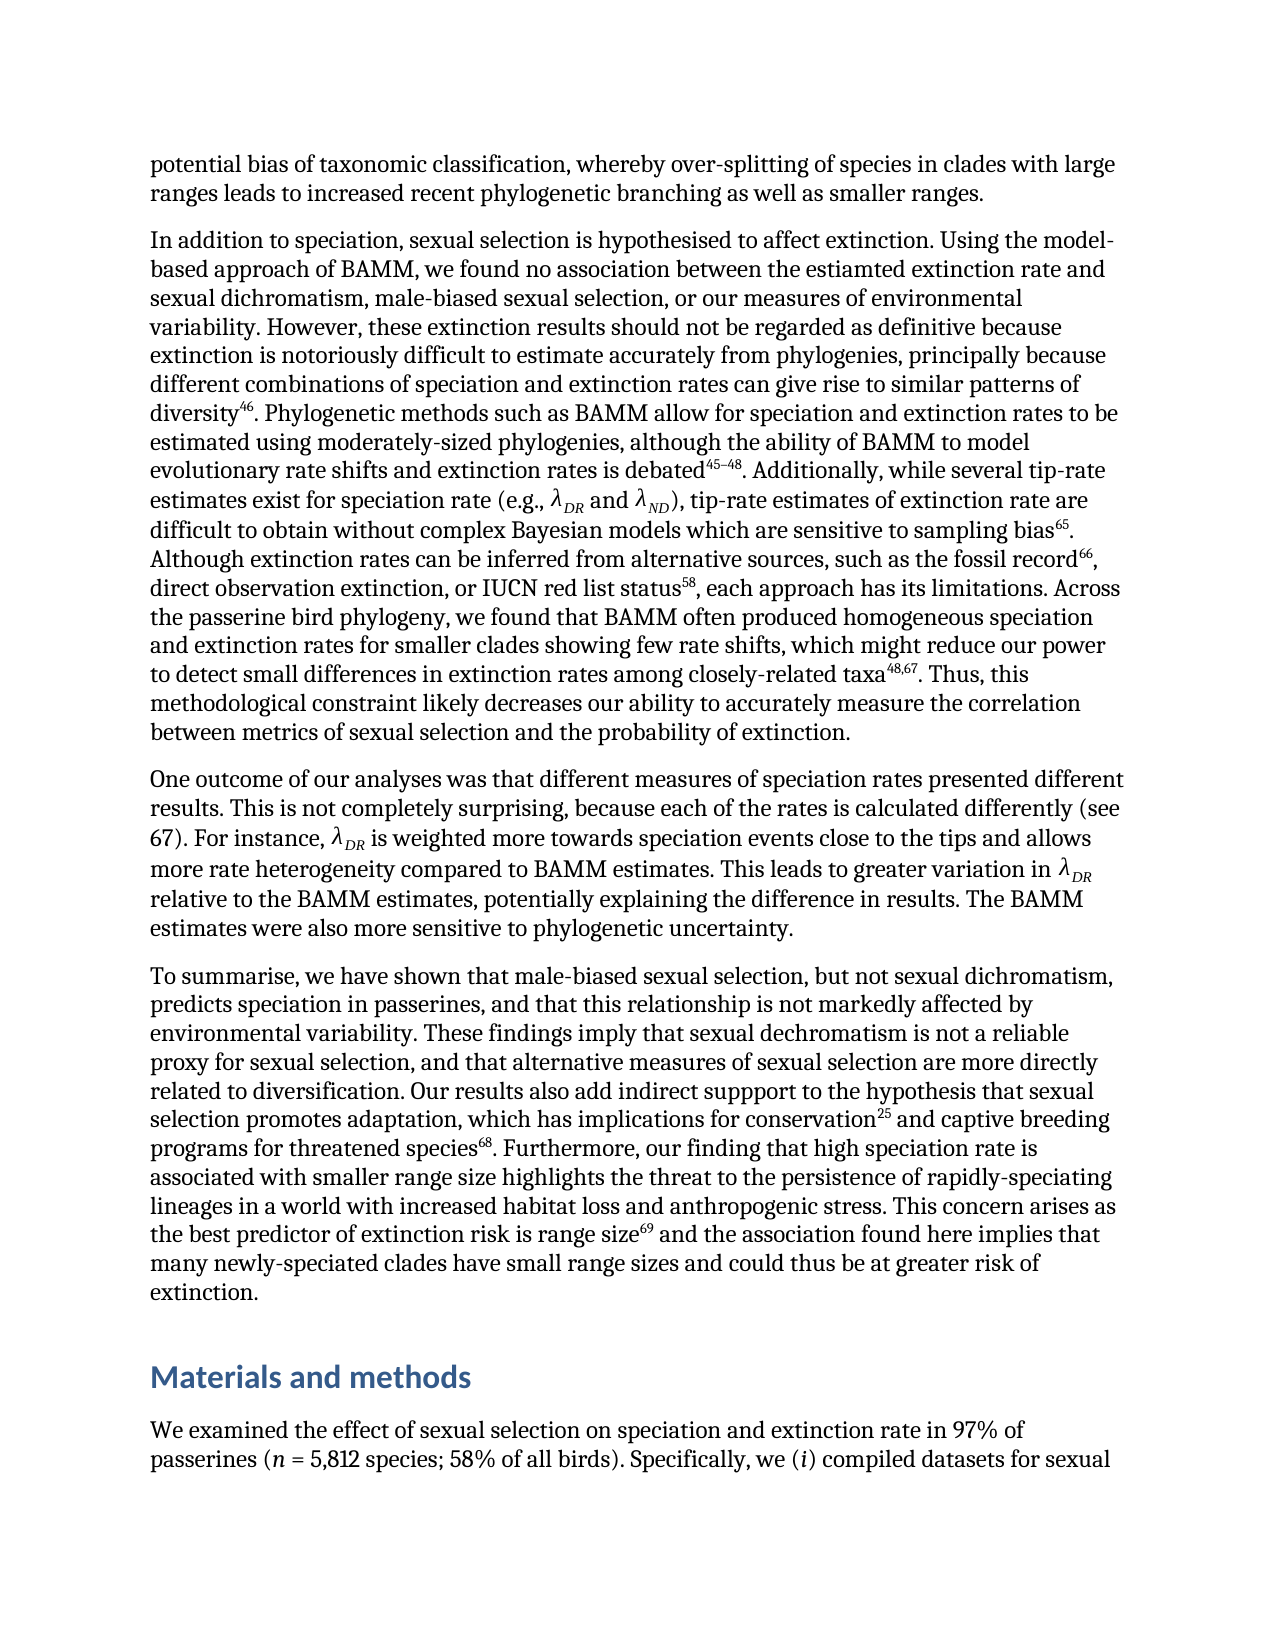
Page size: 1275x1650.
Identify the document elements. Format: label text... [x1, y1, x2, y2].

text In addition to speciation, sexual selection is hypothesised to affect extinction. Using the model-based approach of BAMM, we found no association between the estiamted extinction rate and sexual dichromatism, male-biased sexual selection, or our measures of environmental variability. However, these extinction results should not be regarded as definitive because extinction is notoriously difficult to estimate accurately from phylogenies, principally because different combinations of speciation and extinction rates can give rise to similar patterns of diversity46. Phylogenetic methods such as BAMM allow for speciation and extinction rates to be estimated using moderately-sized phylogenies, although the ability of BAMM to model evolutionary rate shifts and extinction rates is debated45–48. Additionally, while several tip-rate estimates exist for speciation rate (e.g., and ), tip-rate estimates of extinction rate are difficult to obtain without complex Bayesian models which are sensitive to sampling bias65. Although extinction rates can be inferred from alternative sources, such as the fossil record66, direct observation extinction, or IUCN red list status58, each approach has its limitations. Across the passerine bird phylogeny, we found that BAMM often produced homogeneous speciation and extinction rates for smaller clades showing few rate shifts, which might reduce our power to detect small differences in extinction rates among closely-related taxa48,67. Thus, this methodological constraint likely decreases our ability to accurately measure the correlation between metrics of sexual selection and the probability of extinction. [150, 226, 1125, 746]
text One outcome of our analyses was that different measures of speciation rates presented different results. This is not completely surprising, because each of the rates is calculated differently (see 67). For instance, is weighted more towards speciation events close to the tips and allows more rate heterogeneity compared to BAMM estimates. This leads to greater variation in relative to the BAMM estimates, potentially explaining the difference in results. The BAMM estimates were also more sensitive to phylogenetic uncertainty. [150, 765, 1125, 943]
text To summarise, we have shown that male-biased sexual selection, but not sexual dichromatism, predicts speciation in passerines, and that this relationship is not markedly affected by environmental variability. These findings imply that sexual dechromatism is not a reliable proxy for sexual selection, and that alternative measures of sexual selection are more directly related to diversification. Our results also add indirect suppport to the hypothesis that sexual selection promotes adaptation, which has implications for conservation25 and captive breeding programs for threatened species68. Furthermore, our finding that high speciation rate is associated with smaller range size highlights the threat to the persistence of rapidly-speciating lineages in a world with increased habitat loss and anthropogenic stress. This concern arises as the best predictor of extinction risk is range size69 and the association found here implies that many newly-speciated clades have small range sizes and could thus be at greater risk of extinction. [150, 962, 1125, 1307]
subtitle Materials and methods [150, 1357, 1125, 1397]
